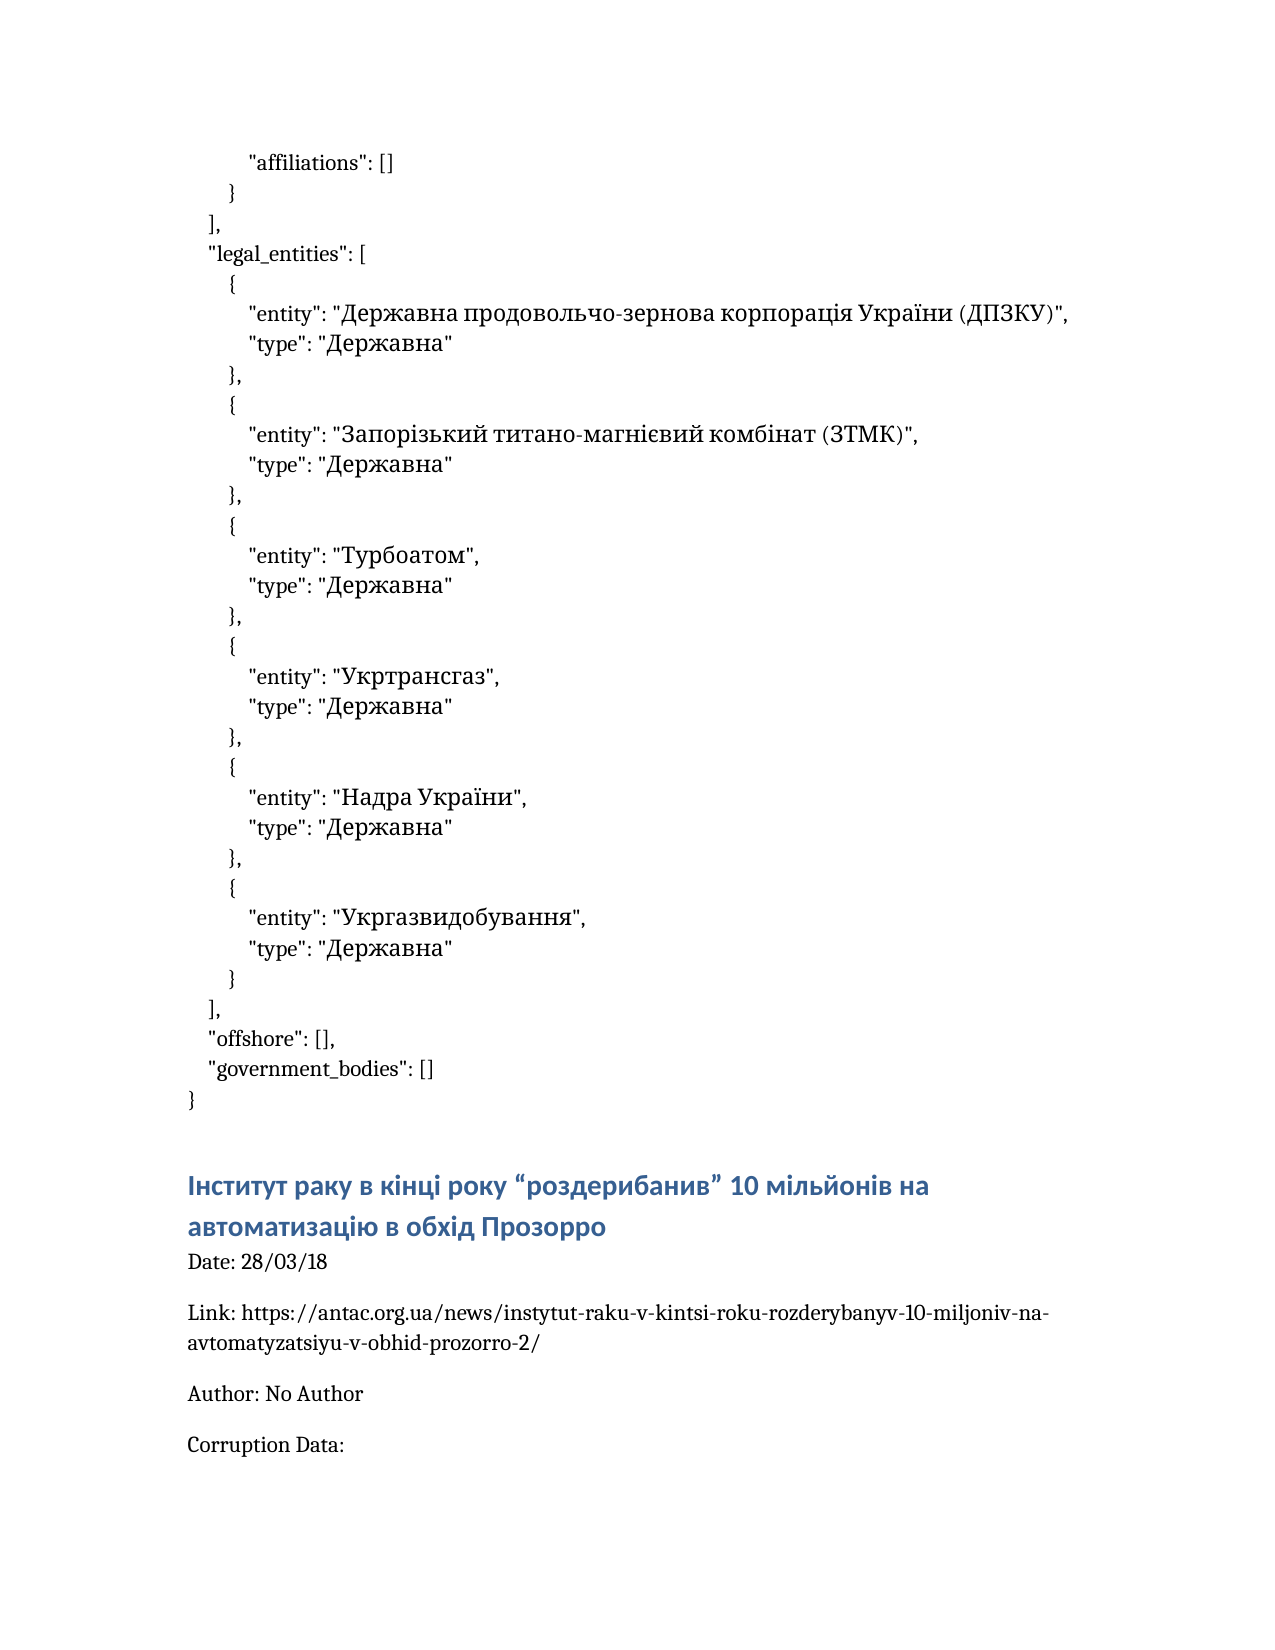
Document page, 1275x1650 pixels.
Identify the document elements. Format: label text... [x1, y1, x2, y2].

subtitle Інститут раку в кінці року “роздерибанив” 10 мільйонів на автоматизацію в обхід Прозорро [187, 1167, 1087, 1243]
text Author: No Author [187, 1381, 1087, 1407]
text Link: https://antac.org.ua/news/instytut-raku-v-kintsi-roku-rozderybanyv-10-miljoniv-na-avtomatyzatsiyu-v-obhid-prozorro-2/ [187, 1299, 1087, 1356]
text Corruption Data: [187, 1432, 1087, 1458]
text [187, 150, 1087, 1113]
text Date: 28/03/18 [187, 1248, 1087, 1275]
